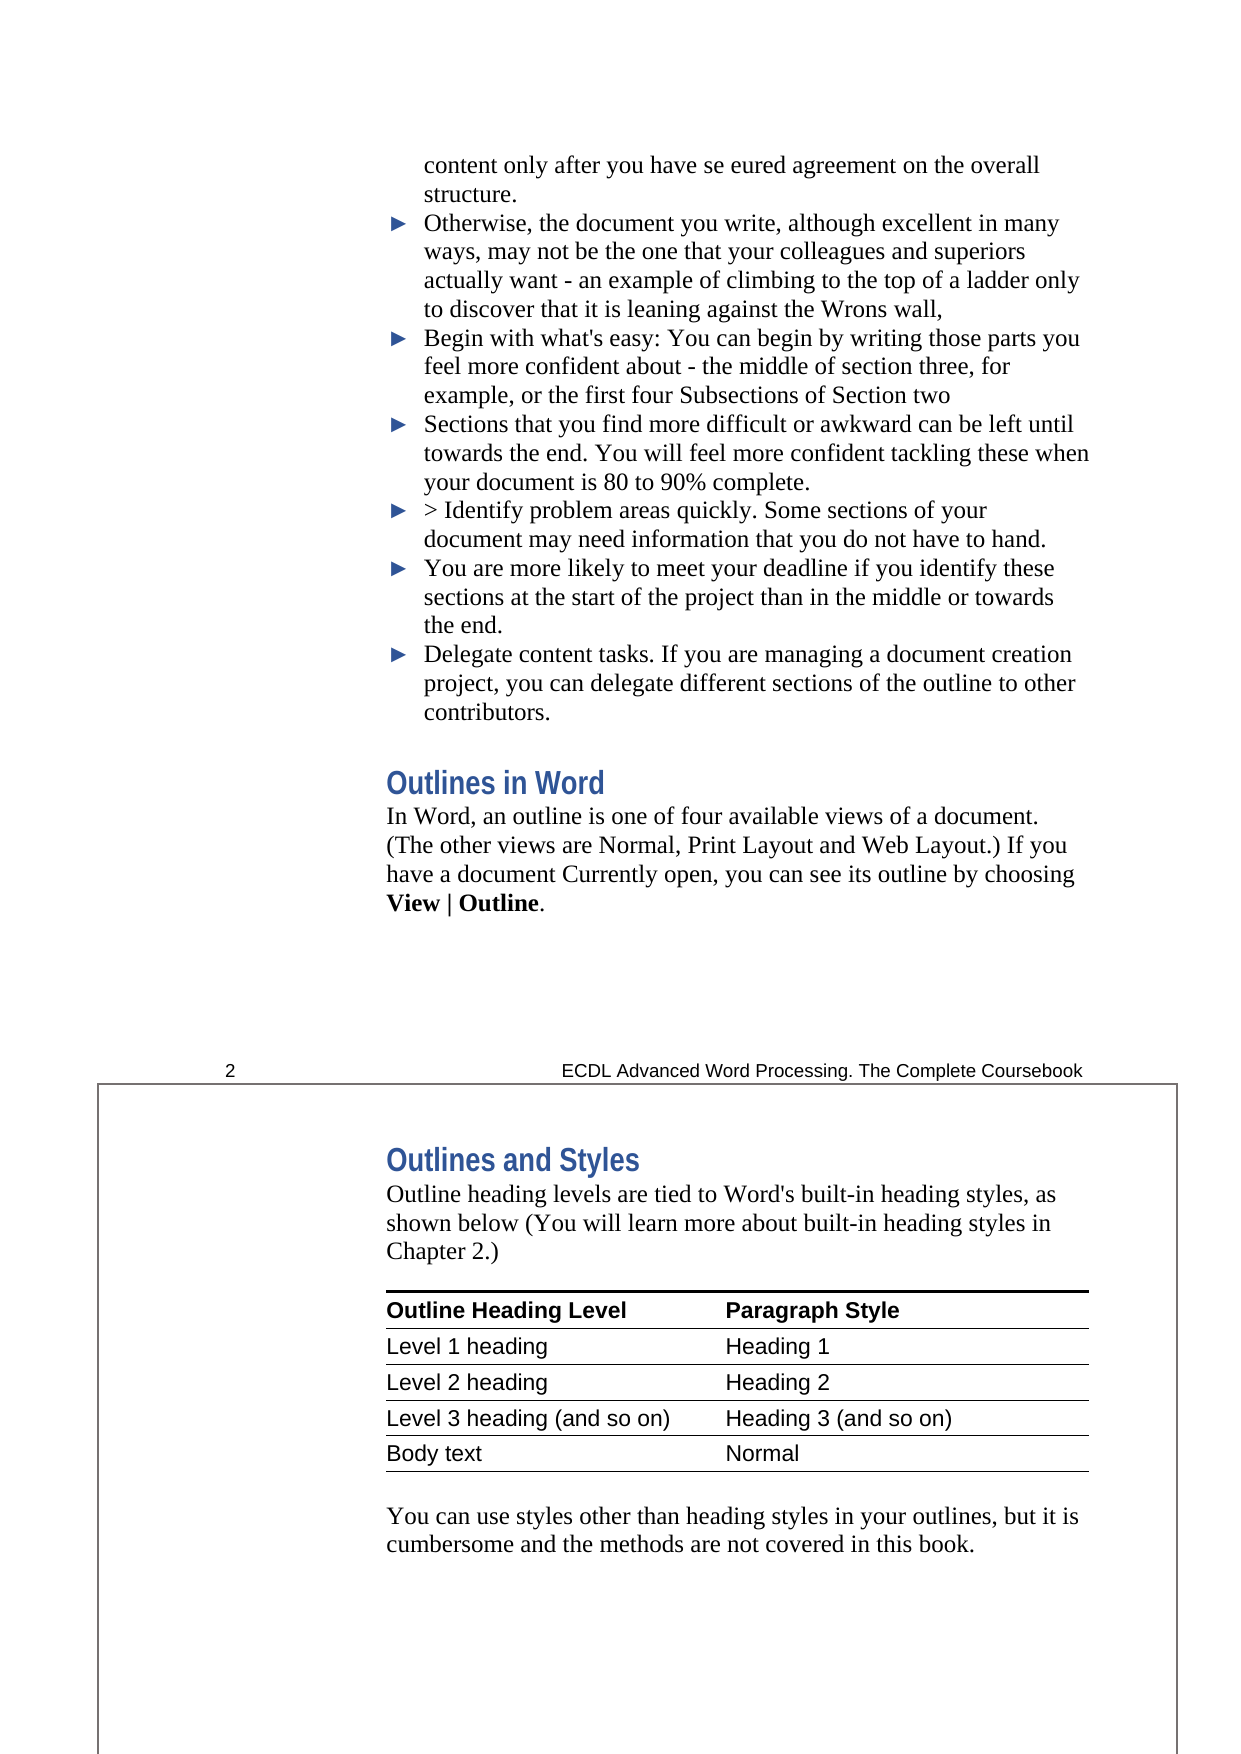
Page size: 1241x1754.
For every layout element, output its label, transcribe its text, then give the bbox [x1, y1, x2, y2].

list Delegate content tasks. If you are managing a document creation project, you can delegate different sections of the outline to other contributors. [386, 639, 1090, 726]
list Sections that you find more difficult or awkward can be left until towards the end. You will feel more confident tackling these when your document is 80 to 90% complete. [386, 409, 1090, 495]
list > Identify problem areas quickly. Some sections of your document may need information that you do not have to hand. [386, 495, 1090, 553]
table_header Outline Heading Level [386, 1293, 725, 1328]
list Begin with what's easy: You can begin by writing those parts you feel more confident about - the middle of section three, for example, or the first four Subsections of Section two [386, 323, 1090, 409]
text In Word, an outline is one of four available views of a document. (The other views are Normal, Print Layout and Web Layout.) If you have a document Currently open, you can see its outline by choosing View | Outline. [386, 801, 1090, 916]
table_header Paragraph Style [725, 1293, 1089, 1328]
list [386, 150, 1090, 207]
text You can use styles other than heading styles in your outlines, but it is cumbersome and the methods are not covered in this book. [386, 1501, 1090, 1558]
list You are more likely to meet your deadline if you identify these sections at the start of the project than in the middle or towards the end. [386, 553, 1090, 639]
table_cell Body text [386, 1436, 725, 1471]
table_cell Level 3 heading (and so on) [386, 1401, 725, 1435]
text Outlines in Word [386, 763, 1090, 801]
text Outlines and Styles [386, 1141, 1090, 1179]
table_cell Level 2 heading [386, 1365, 725, 1399]
table_cell Heading 3 (and so on) [725, 1401, 1089, 1435]
table_cell Heading 1 [725, 1329, 1089, 1364]
text 2 ECDL Advanced Word Processing. The Complete Coursebook [225, 1060, 1090, 1082]
table_cell Heading 2 [725, 1365, 1089, 1399]
table_cell Normal [725, 1436, 1089, 1471]
list Otherwise, the document you write, although excellent in many ways, may not be the one that your colleagues and superiors actually want - an example of climbing to the top of a ladder only to discover that it is leaning against the Wrons wall, [386, 207, 1090, 323]
text Outline heading levels are tied to Word's built-in heading styles, as shown below (You will learn more about built-in heading styles in Chapter 2.) [386, 1179, 1090, 1265]
table_cell Level 1 heading [386, 1329, 725, 1364]
